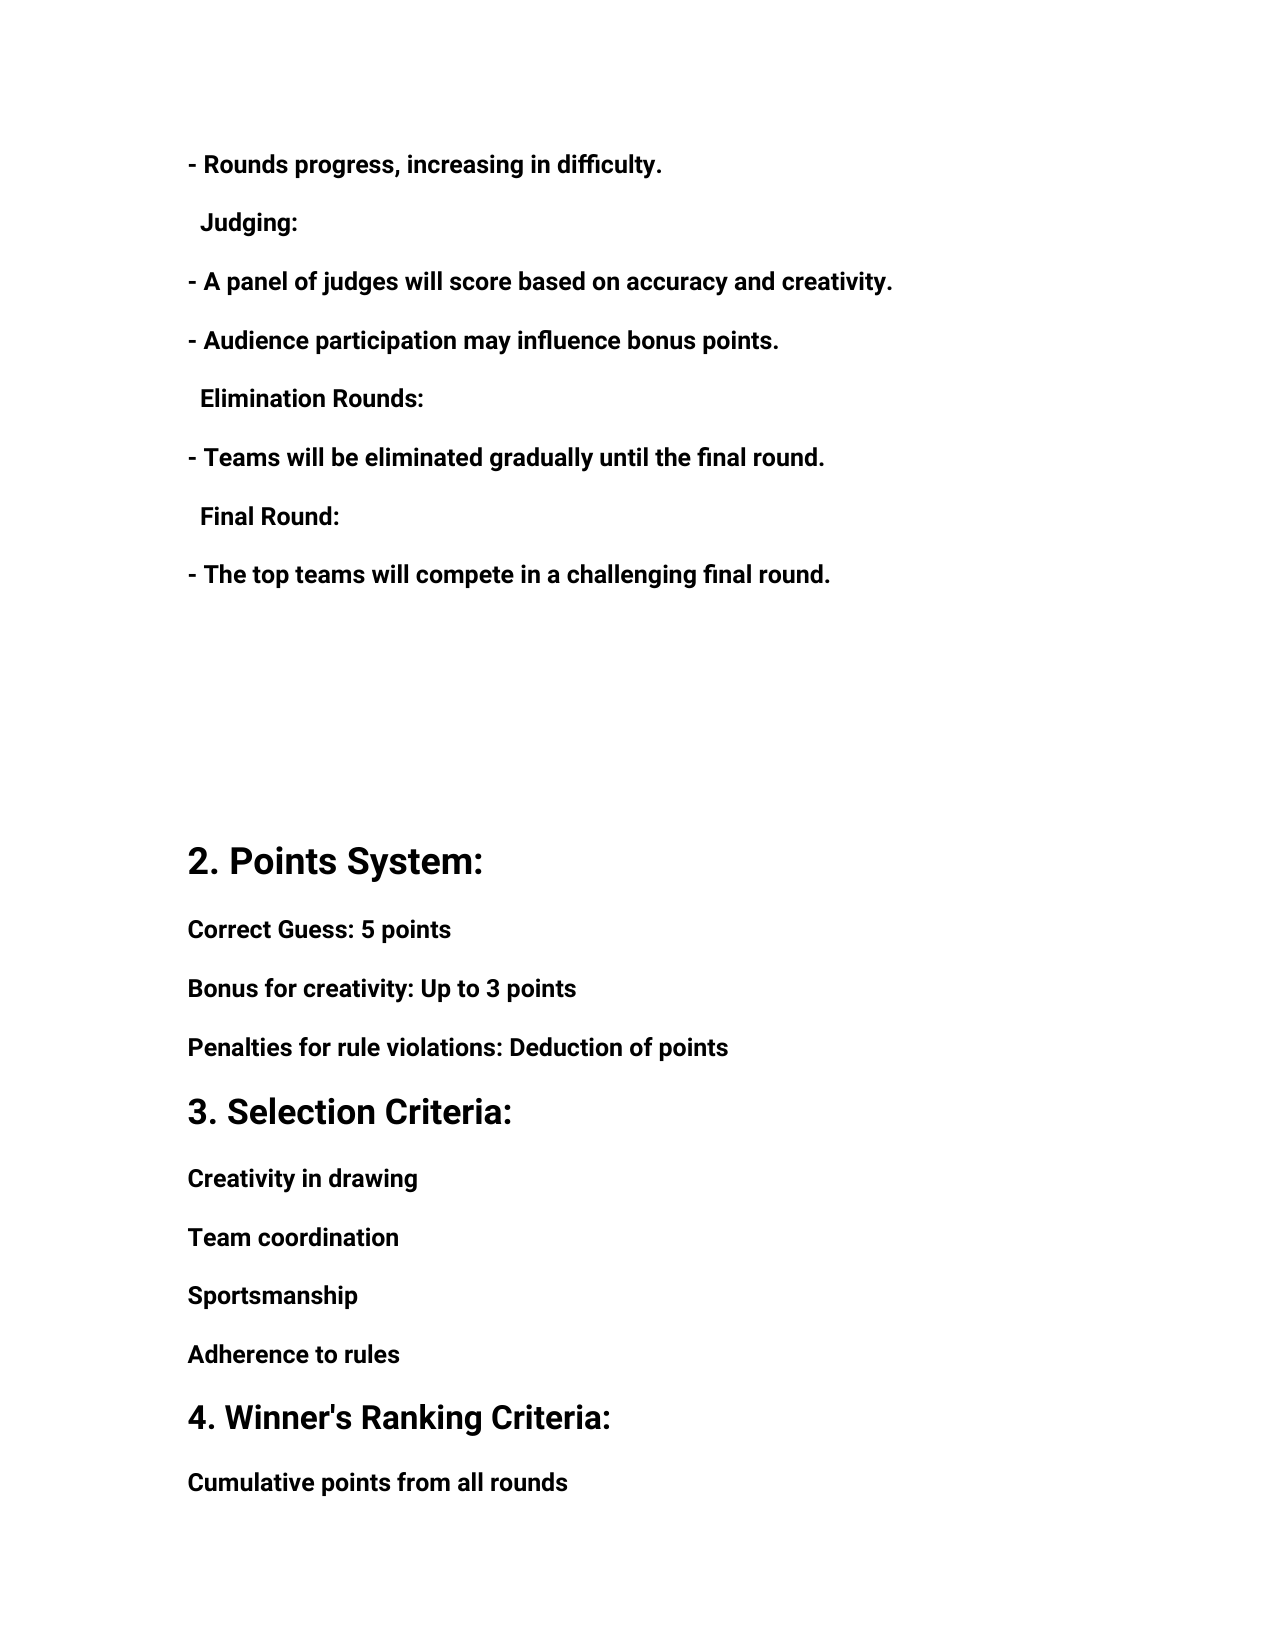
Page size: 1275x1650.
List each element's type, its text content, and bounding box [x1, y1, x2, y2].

list - A panel of judges will score based on accuracy and creativity. [187, 267, 1125, 297]
list Judging: [187, 209, 1125, 238]
list - The top teams will compete in a challenging final round. [187, 561, 1125, 590]
list Bonus for creativity: Up to 3 points [187, 974, 1125, 1003]
list Creativity in drawing [187, 1164, 1125, 1193]
list Adherence to rules [187, 1340, 1125, 1369]
list Sportsmanship [187, 1281, 1125, 1311]
list Team coordination [187, 1223, 1125, 1252]
list 3. Selection Criteria: [187, 1091, 1125, 1133]
list - Audience participation may influence bonus points. [187, 326, 1125, 355]
list - Rounds progress, increasing in difficulty. [187, 150, 1125, 179]
list 4. Winner's Ranking Criteria: [187, 1399, 1125, 1438]
list - Teams will be eliminated gradually until the final round. [187, 443, 1125, 472]
list 2. Points System: [187, 840, 1125, 884]
list Elimination Rounds: [187, 384, 1125, 414]
list Penalties for rule violations: Deduction of points [187, 1033, 1125, 1062]
list Cumulative points from all rounds [187, 1469, 1125, 1498]
list Final Round: [187, 502, 1125, 531]
list Correct Guess: 5 points [187, 916, 1125, 945]
